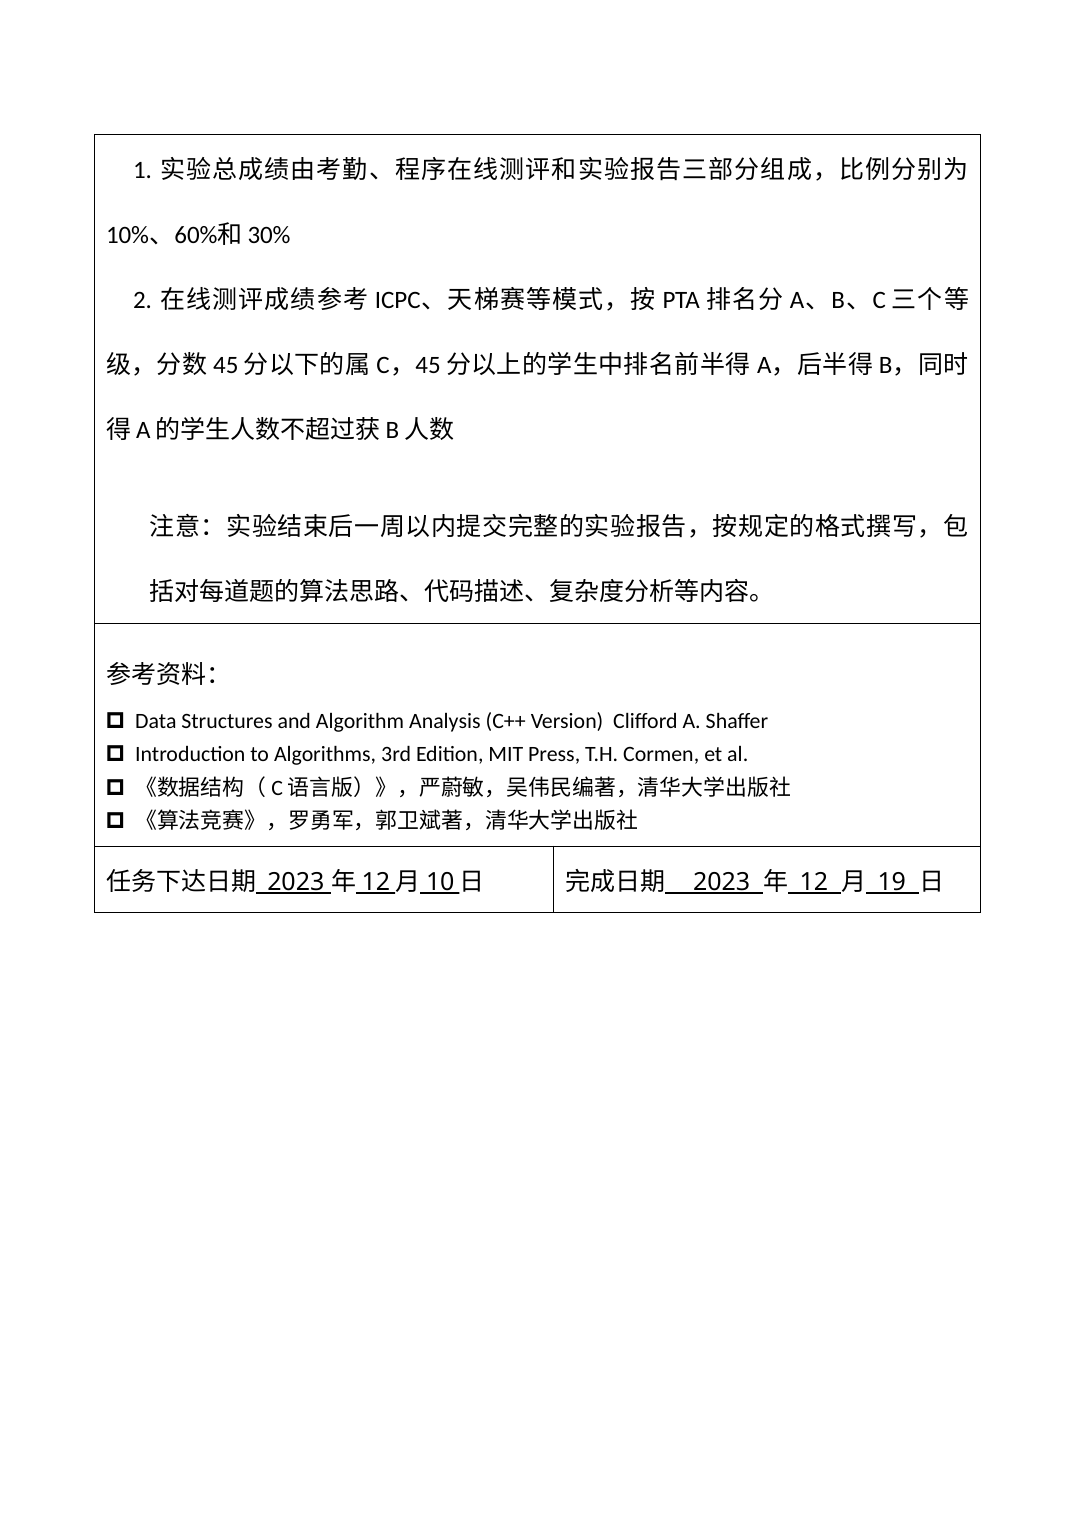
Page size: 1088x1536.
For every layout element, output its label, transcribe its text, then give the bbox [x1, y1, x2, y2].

table_cell 完成日期 2023 年 12 月 19 日 [554, 847, 980, 912]
table_cell 任务下达日期 2023 年 12月 10日 [95, 847, 553, 912]
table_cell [95, 135, 980, 622]
table_cell 参考资料： Data Structures and Algorithm Analysis (C++ Version) Clifford A. Shaffer Introduction to Algorithms, 3rd Edition, MIT Press, T.H. Cormen, et al. 《数据结构（ C 语言版）》，严蔚敏，吴伟民编著，清华大学出版社 《算法竞赛》，罗勇军，郭卫斌著，清华大学出版社 [95, 624, 980, 846]
